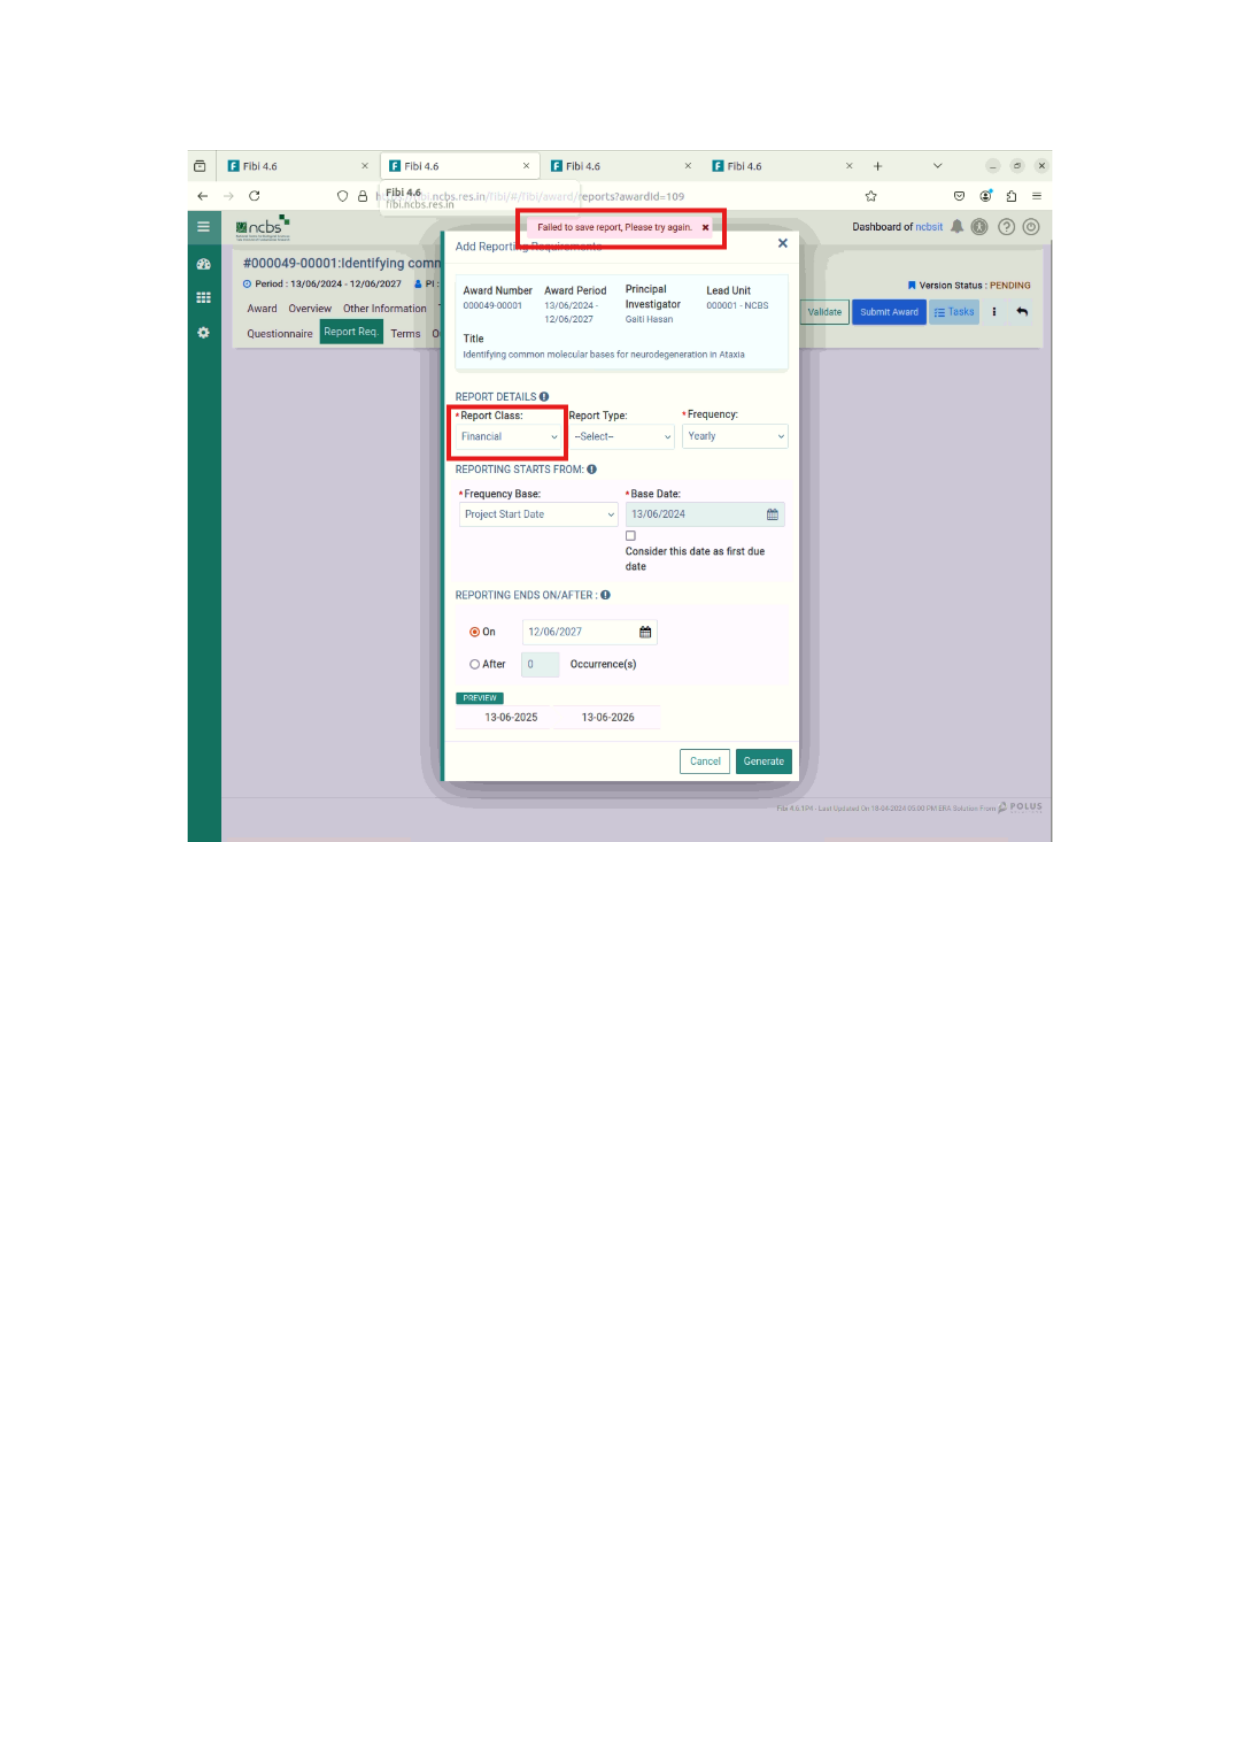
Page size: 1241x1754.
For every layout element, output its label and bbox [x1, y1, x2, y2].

picture [187, 150, 1053, 842]
